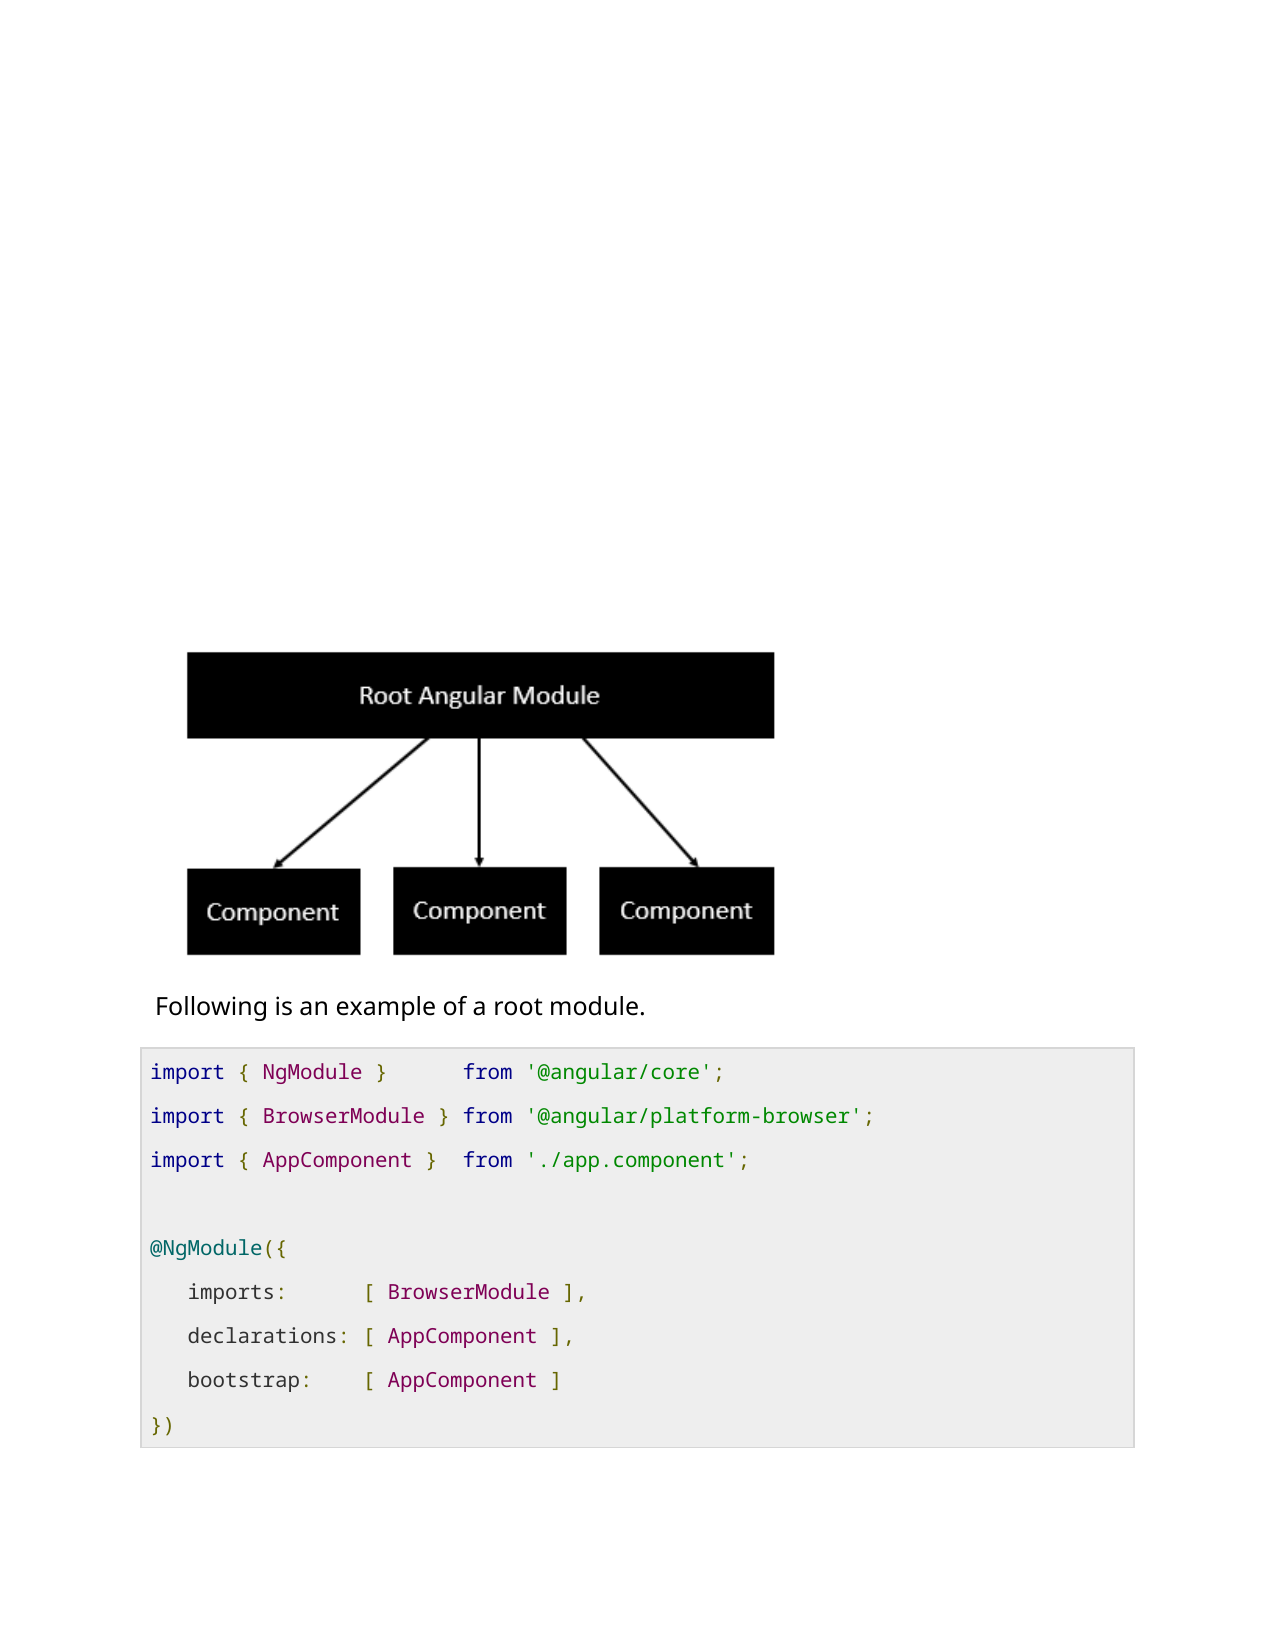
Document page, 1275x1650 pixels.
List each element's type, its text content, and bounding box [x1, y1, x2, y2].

text Following is an example of a root module. [155, 985, 1120, 1022]
text import { AppComponent } from './app.component'; [142, 1135, 1133, 1174]
text import { BrowserModule } from '@angular/platform-browser'; [142, 1091, 1133, 1130]
text }) [142, 1400, 1133, 1447]
text @NgModule({ [142, 1223, 1133, 1262]
text declarations: [ AppComponent ], [142, 1312, 1133, 1350]
text bootstrap: [ AppComponent ] [142, 1356, 1133, 1394]
text imports: [ BrowserModule ], [142, 1268, 1133, 1306]
picture [150, 618, 812, 985]
text import { NgModule } from '@angular/core'; [142, 1049, 1133, 1086]
